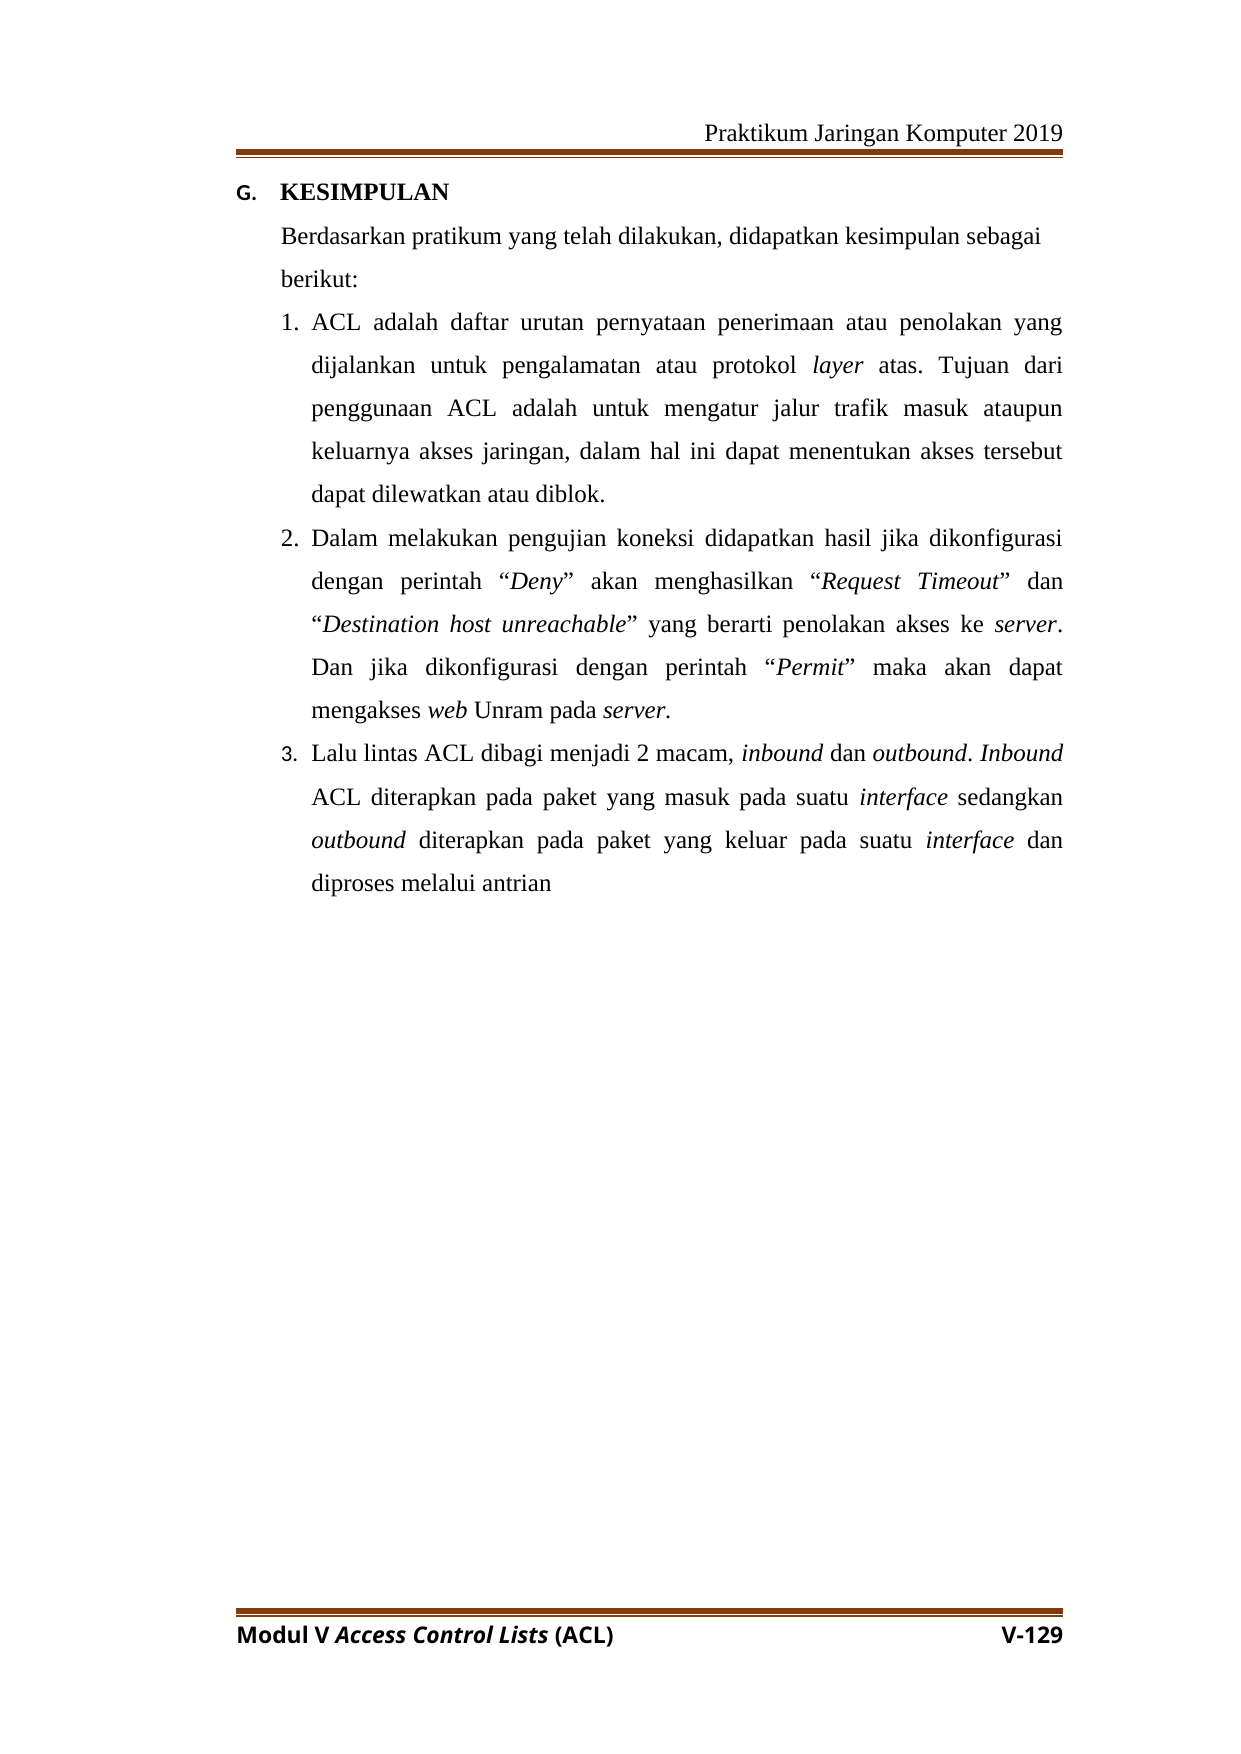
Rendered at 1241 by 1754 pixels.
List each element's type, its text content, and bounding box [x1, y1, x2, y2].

list Berdasarkan pratikum yang telah dilakukan, didapatkan kesimpulan sebagai berikut: [281, 221, 1063, 293]
list Lalu lintas ACL dibagi menjadi 2 macam, inbound dan outbound. Inbound ACL diterapkan pada paket yang masuk pada suatu interface sedangkan outbound diterapkan pada paket yang keluar pada suatu interface dan diproses melalui antrian [281, 738, 1063, 897]
list KESIMPULAN [236, 177, 1063, 206]
list Dalam melakukan pengujian koneksi didapatkan hasil jika dikonfigurasi dengan perintah “Deny” akan menghasilkan “Request Timeout” dan “Destination host unreachable” yang berarti penolakan akses ke server. Dan jika dikonfigurasi dengan perintah “Permit” maka akan dapat mengakses web Unram pada server. [281, 523, 1063, 724]
list ACL adalah daftar urutan pernyataan penerimaan atau penolakan yang dijalankan untuk pengalamatan atau protokol layer atas. Tujuan dari penggunaan ACL adalah untuk mengatur jalur trafik masuk ataupun keluarnya akses jaringan, dalam hal ini dapat menentukan akses tersebut dapat dilewatkan atau diblok. [281, 307, 1063, 508]
